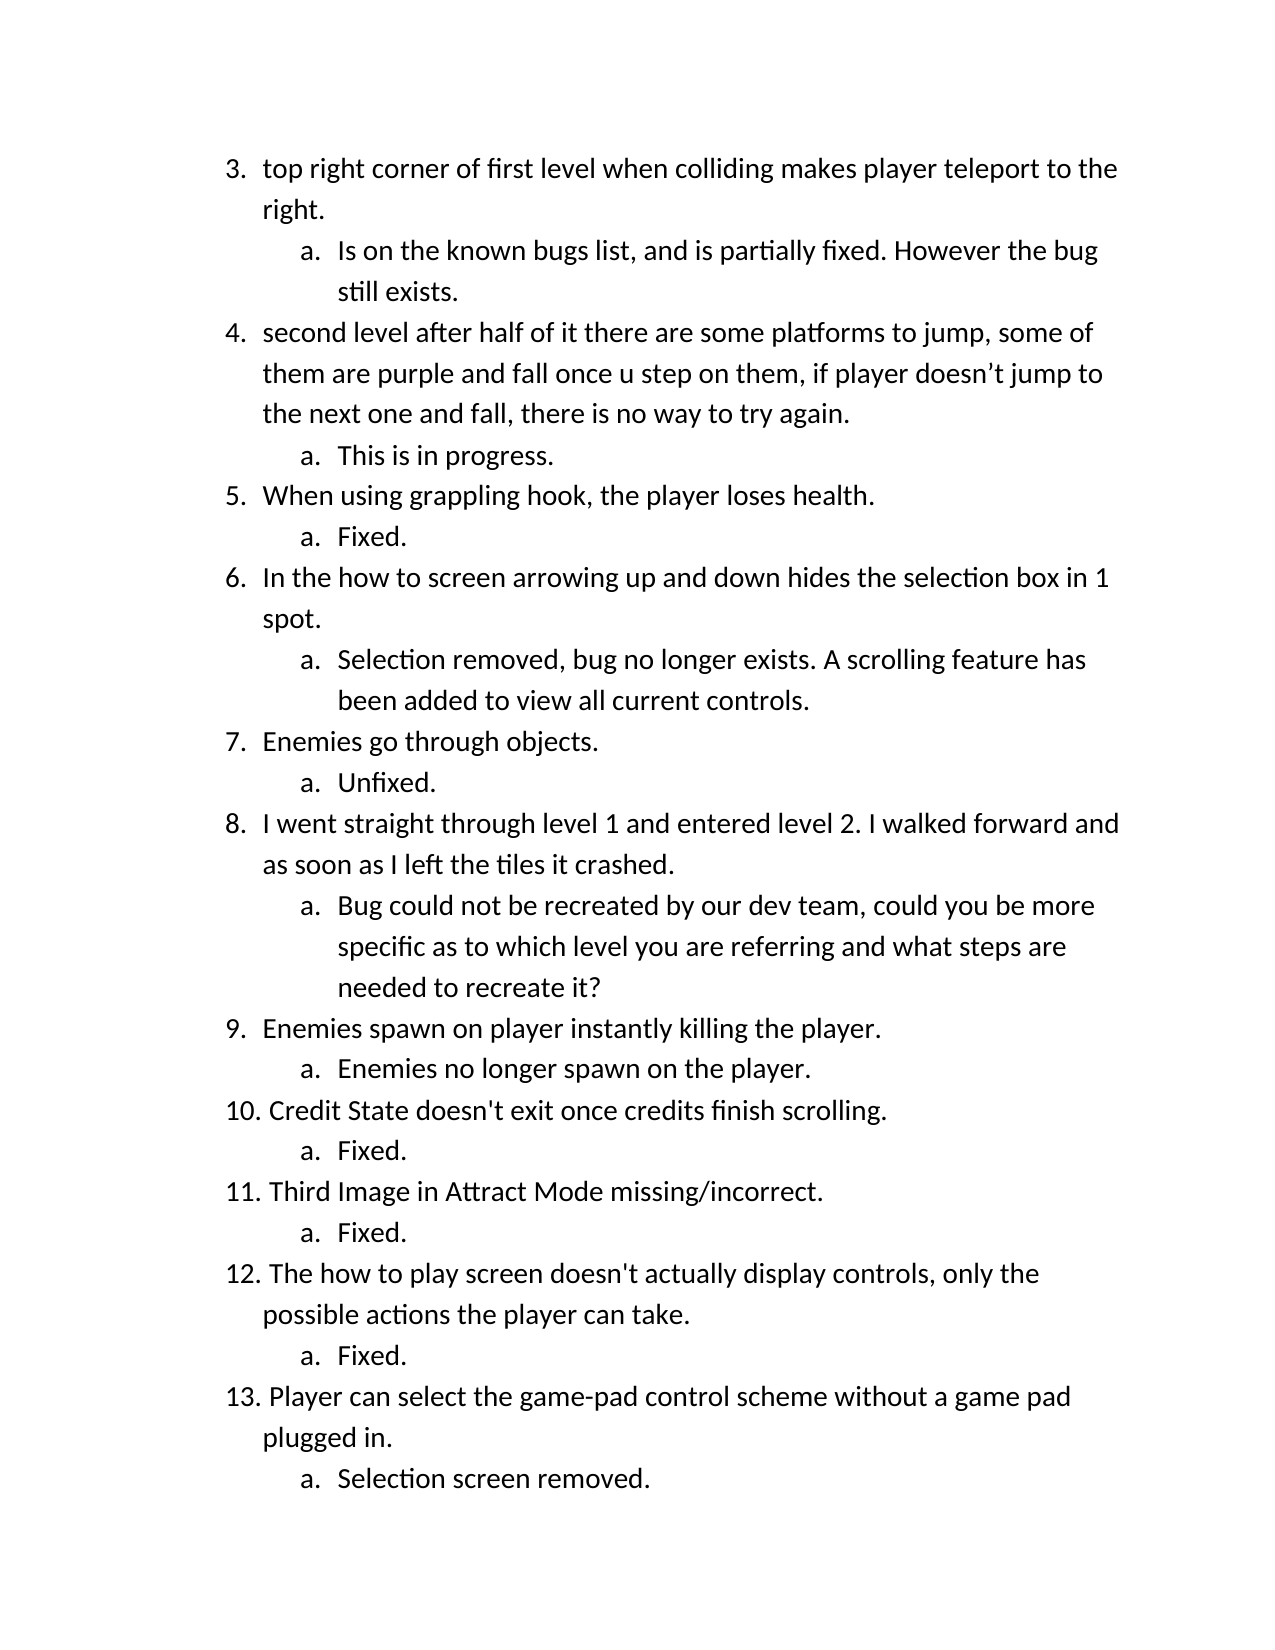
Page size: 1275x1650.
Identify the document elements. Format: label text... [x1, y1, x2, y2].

list Bug could not be recreated by our dev team, could you be more specific as to which level you are referring and what steps are needed to recreate it? [300, 887, 1125, 1004]
list Is on the known bugs list, and is partially fixed. However the bug still exists. [300, 232, 1125, 308]
list When using grappling hook, the player loses health. [225, 477, 1125, 513]
list Selection removed, bug no longer exists. A scrolling feature has been added to view all current controls. [300, 641, 1125, 718]
list Enemies spawn on player instantly killing the player. [225, 1010, 1125, 1045]
list Fixed. [300, 1132, 1125, 1168]
list Selection screen removed. [300, 1460, 1125, 1496]
list Fixed. [300, 1214, 1125, 1250]
list Fixed. [300, 518, 1125, 554]
list The how to play screen doesn't actually display controls, only the possible actions the player can take. [225, 1255, 1125, 1332]
list top right corner of first level when colliding makes player teleport to the right. [225, 150, 1125, 227]
list Enemies no longer spawn on the player. [300, 1051, 1125, 1086]
list Third Image in Attract Mode missing/incorrect. [225, 1173, 1125, 1209]
list In the how to screen arrowing up and down hides the selection box in 1 spot. [225, 559, 1125, 636]
list Fixed. [300, 1337, 1125, 1373]
list I went straight through level 1 and entered level 2. I walked forward and as soon as I left the tiles it crashed. [225, 805, 1125, 882]
list Credit State doesn't exit once credits finish scrolling. [225, 1092, 1125, 1127]
list This is in progress. [300, 437, 1125, 472]
list Enemies go through objects. [225, 723, 1125, 759]
list second level after half of it there are some platforms to jump, some of them are purple and fall once u step on them, if player doesn’t jump to the next one and fall, there is no way to try again. [225, 314, 1125, 431]
list Player can select the game-pad control scheme without a game pad plugged in. [225, 1378, 1125, 1455]
list Unfixed. [300, 764, 1125, 800]
